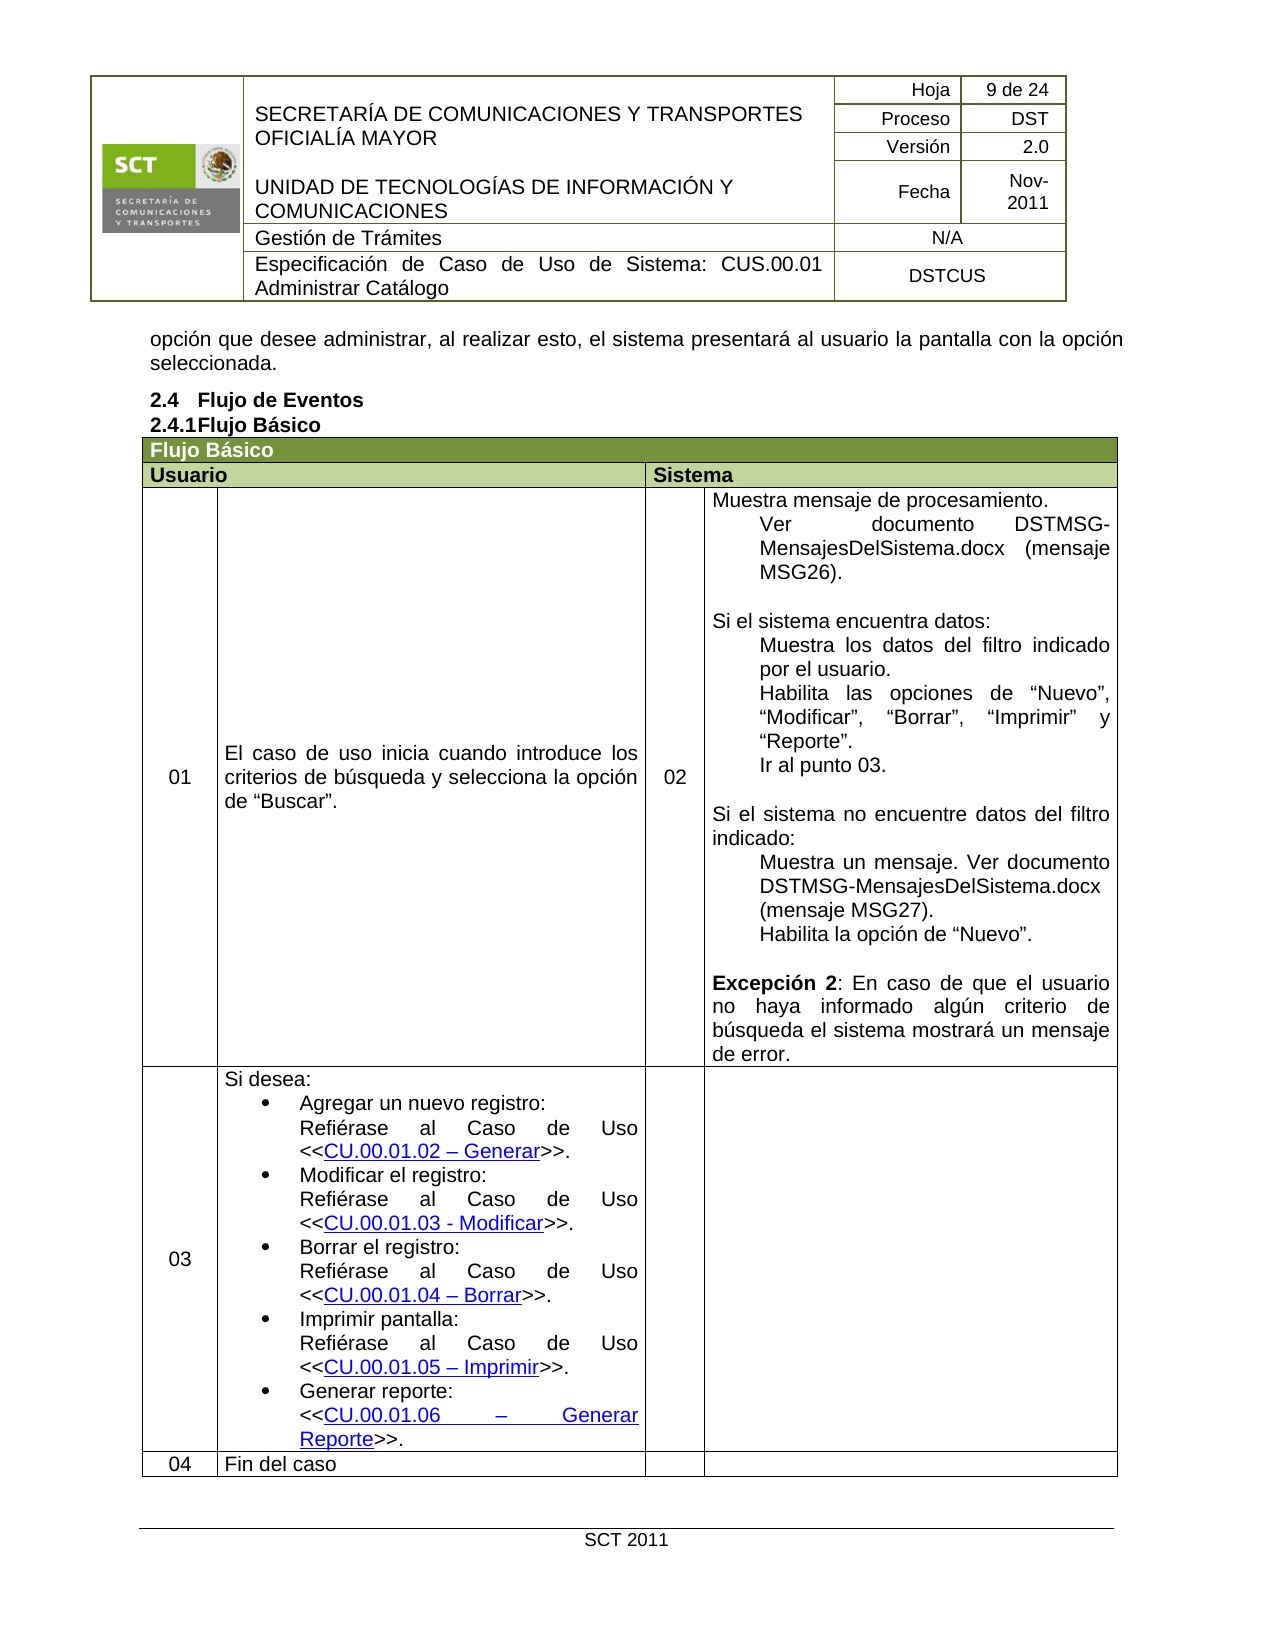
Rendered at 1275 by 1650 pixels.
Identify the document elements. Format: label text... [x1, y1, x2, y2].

table_cell [646, 1452, 704, 1476]
table_cell Muestra mensaje de procesamiento. Ver documento DSTMSG-MensajesDelSistema.docx (mensaje MSG26). Si el sistema encuentra datos: Muestra los datos del filtro indicado por el usuario. Habilita las opciones de “Nuevo”, “Modificar”, “Borrar”, “Imprimir” y “Reporte”. Ir al punto 03. Si el sistema no encuentre datos del filtro indicado: Muestra un mensaje. Ver documento DSTMSG-MensajesDelSistema.docx (mensaje MSG27). Habilita la opción de “Nuevo”. Excepción 2: En caso de que el usuario no haya informado algún criterio de búsqueda el sistema mostrará un mensaje de error. [705, 488, 1117, 1066]
table_cell 03 [143, 1067, 217, 1451]
table_cell Fin del caso [218, 1452, 645, 1476]
table_cell 01 [143, 488, 217, 1066]
table_cell [705, 1452, 1117, 1476]
table_cell Sistema [646, 463, 1117, 487]
table_cell Usuario [143, 463, 645, 487]
subtitle Flujo de Eventos [150, 387, 1125, 412]
table_cell [705, 1067, 1117, 1451]
table_cell 04 [143, 1452, 217, 1476]
table_cell [646, 1067, 704, 1451]
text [150, 327, 1125, 374]
subtitle Flujo Básico [150, 412, 1125, 437]
table_cell El caso de uso inicia cuando introduce los criterios de búsqueda y selecciona la opción de “Buscar”. [218, 488, 645, 1066]
table_header Flujo Básico [143, 438, 1117, 462]
table_cell 02 [646, 488, 704, 1066]
table_cell Si desea: Agregar un nuevo registro: Refiérase al Caso de Uso <<CU.00.01.02 – Generar>>. Modificar el registro: Refiérase al Caso de Uso <<CU.00.01.03 - Modificar>>. Borrar el registro: Refiérase al Caso de Uso <<CU.00.01.04 – Borrar>>. Imprimir pantalla: Refiérase al Caso de Uso <<CU.00.01.05 – Imprimir>>. Generar reporte: <<CU.00.01.06 – Generar Reporte>>. [218, 1067, 645, 1451]
